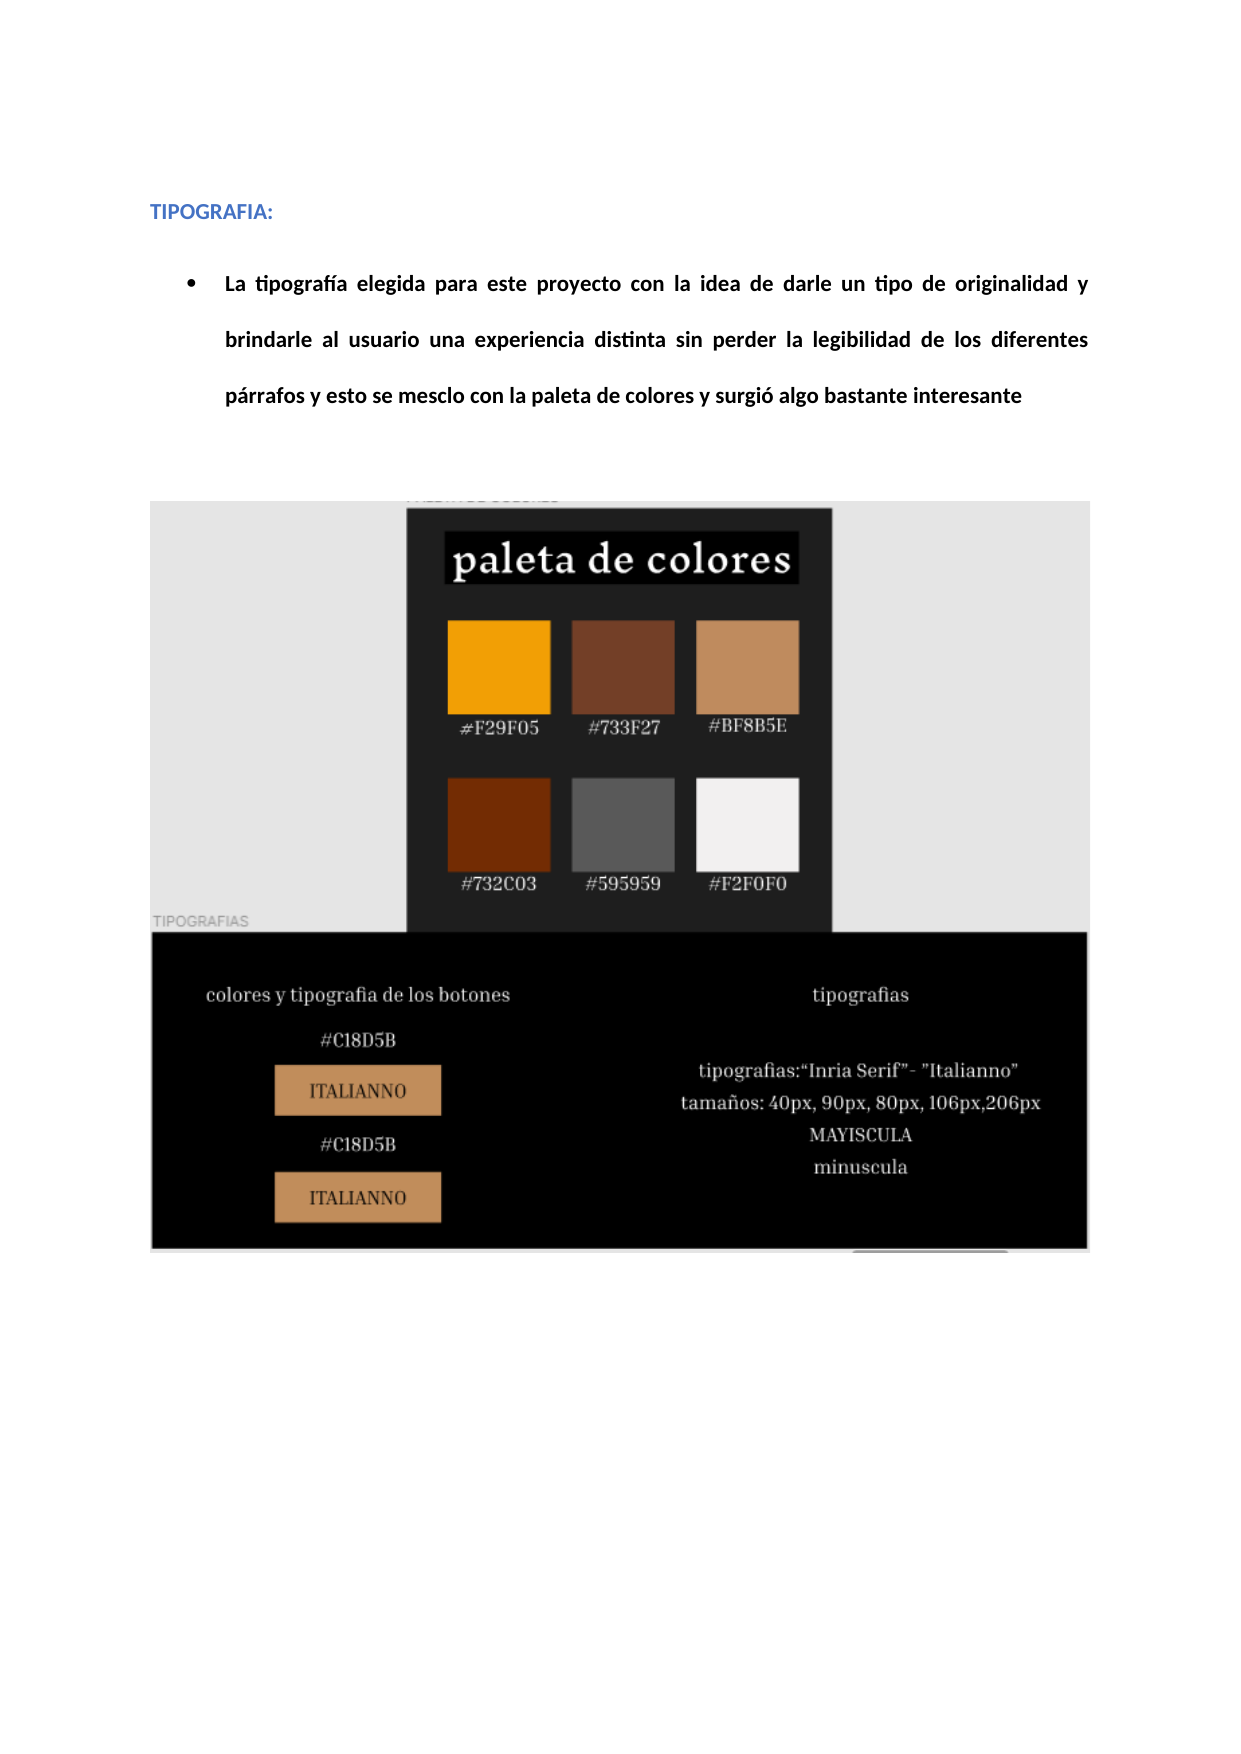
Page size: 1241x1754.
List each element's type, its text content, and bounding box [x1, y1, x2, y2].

picture [150, 501, 1091, 1253]
list La tipografía elegida para este proyecto con la idea de darle un tipo de originalidad y brindarle al usuario una experiencia distinta sin perder la legibilidad de los diferentes párrafos y esto se mesclo con la paleta de colores y surgió algo bastante interesante [187, 269, 1090, 410]
text TIPOGRAFIA: [150, 197, 1090, 225]
